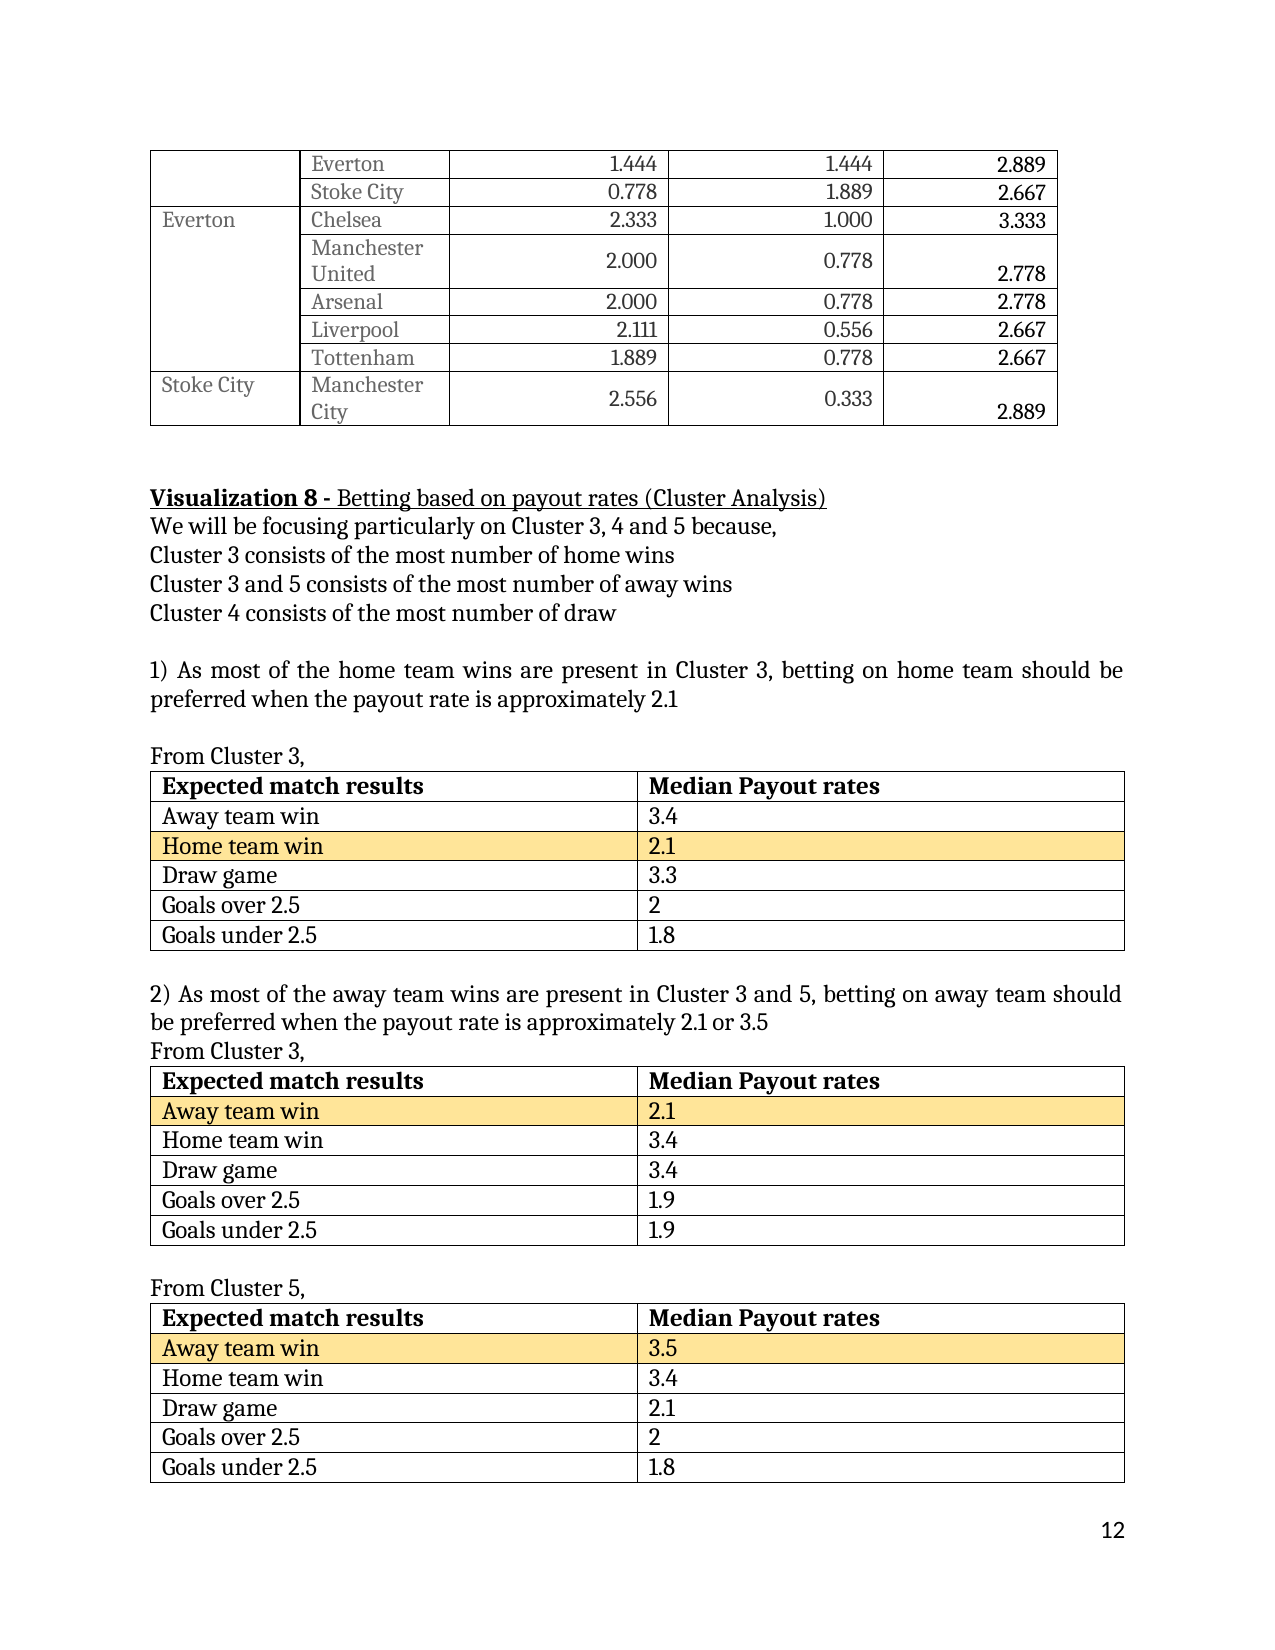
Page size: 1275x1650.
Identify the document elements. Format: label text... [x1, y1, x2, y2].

text From Cluster 3, [150, 742, 1125, 771]
table_cell Goals under 2.5 [151, 921, 637, 950]
table_cell Stoke City [301, 179, 449, 206]
text 2) As most of the away team wins are present in Cluster 3 and 5, betting on away team should be preferred when the payout rate is approximately 2.1 or 3.5 [150, 979, 1125, 1037]
table_cell 1.9 [638, 1186, 1124, 1215]
table_cell 2.889 [884, 151, 1057, 178]
text Cluster 3 and 5 consists of the most number of away wins [150, 570, 1125, 598]
table_cell Everton [151, 207, 299, 371]
table_cell 1.8 [638, 921, 1124, 950]
table_cell 2.1 [638, 1394, 1124, 1422]
table_cell 2.000 [450, 289, 668, 315]
table_cell 2 [638, 1423, 1124, 1452]
table_cell 2.556 [450, 372, 668, 425]
table_cell 0.778 [669, 235, 883, 287]
table_cell Goals over 2.5 [151, 891, 637, 920]
table_cell 0.333 [669, 372, 883, 425]
table_cell 1.889 [450, 344, 668, 371]
table_header Expected match results [151, 1067, 637, 1096]
table_cell Stoke City [151, 372, 299, 425]
table_cell 1.444 [450, 151, 668, 178]
table_cell Draw game [151, 1394, 637, 1422]
table_cell 1.8 [638, 1453, 1124, 1482]
table_cell 0.778 [450, 179, 668, 206]
table_cell Away team win [151, 1097, 637, 1125]
table_cell Goals over 2.5 [151, 1186, 637, 1215]
table_cell 0.778 [669, 289, 883, 315]
table_cell 1.9 [638, 1216, 1124, 1244]
table_cell 2.778 [884, 235, 1057, 287]
table_cell Chelsea [301, 207, 449, 234]
table_cell 2 [638, 891, 1124, 920]
table_cell Manchester City [301, 372, 449, 425]
table_cell 3.3 [638, 861, 1124, 890]
table_cell Goals under 2.5 [151, 1216, 637, 1244]
table_cell 2.778 [884, 289, 1057, 315]
table_cell Tottenham [301, 344, 449, 371]
table_header Median Payout rates [638, 772, 1124, 801]
table_cell 1.000 [669, 207, 883, 234]
table_cell 3.333 [884, 207, 1057, 234]
text 1) As most of the home team wins are present in Cluster 3, betting on home team should be preferred when the payout rate is approximately 2.1 [150, 656, 1125, 713]
table_cell Goals under 2.5 [151, 1453, 637, 1482]
text Visualization 8 - Betting based on payout rates (Cluster Analysis) [150, 483, 1125, 512]
table_cell Draw game [151, 861, 637, 890]
table_cell 3.4 [638, 1156, 1124, 1185]
table_header Median Payout rates [638, 1304, 1124, 1333]
table_header Expected match results [151, 772, 637, 801]
table_cell Goals over 2.5 [151, 1423, 637, 1452]
table_cell Home team win [151, 1126, 637, 1155]
table_cell 0.778 [669, 344, 883, 371]
text From Cluster 5, [150, 1274, 1125, 1303]
table_cell 2.000 [450, 235, 668, 287]
table_cell 2.1 [638, 1097, 1124, 1125]
table_cell Away team win [151, 1334, 637, 1363]
table_cell 2.889 [884, 372, 1057, 425]
table_cell 1.889 [669, 179, 883, 206]
table_cell 3.4 [638, 1364, 1124, 1392]
text Cluster 4 consists of the most number of draw [150, 598, 1125, 627]
table_cell 3.4 [638, 802, 1124, 831]
text From Cluster 3, [150, 1037, 1125, 1066]
table_cell Manchester United [301, 235, 449, 287]
table_cell 2.667 [884, 316, 1057, 343]
table_cell Home team win [151, 832, 637, 860]
table_cell Arsenal [301, 289, 449, 315]
table_cell 2.667 [884, 179, 1057, 206]
table_cell Everton [301, 151, 449, 178]
table_cell 2.1 [638, 832, 1124, 860]
table_cell 0.556 [669, 316, 883, 343]
table_cell 2.333 [450, 207, 668, 234]
table_header Expected match results [151, 1304, 637, 1333]
table_cell 2.667 [884, 344, 1057, 371]
table_cell Draw game [151, 1156, 637, 1185]
table_cell Away team win [151, 802, 637, 831]
table_header Median Payout rates [638, 1067, 1124, 1096]
text We will be focusing particularly on Cluster 3, 4 and 5 because, [150, 512, 1125, 541]
table_cell Home team win [151, 1364, 637, 1392]
text Cluster 3 consists of the most number of home wins [150, 541, 1125, 570]
table_cell 3.4 [638, 1126, 1124, 1155]
table_cell 1.444 [669, 151, 883, 178]
table_cell Liverpool [301, 316, 449, 343]
table_cell 3.5 [638, 1334, 1124, 1363]
table_cell 2.111 [450, 316, 668, 343]
